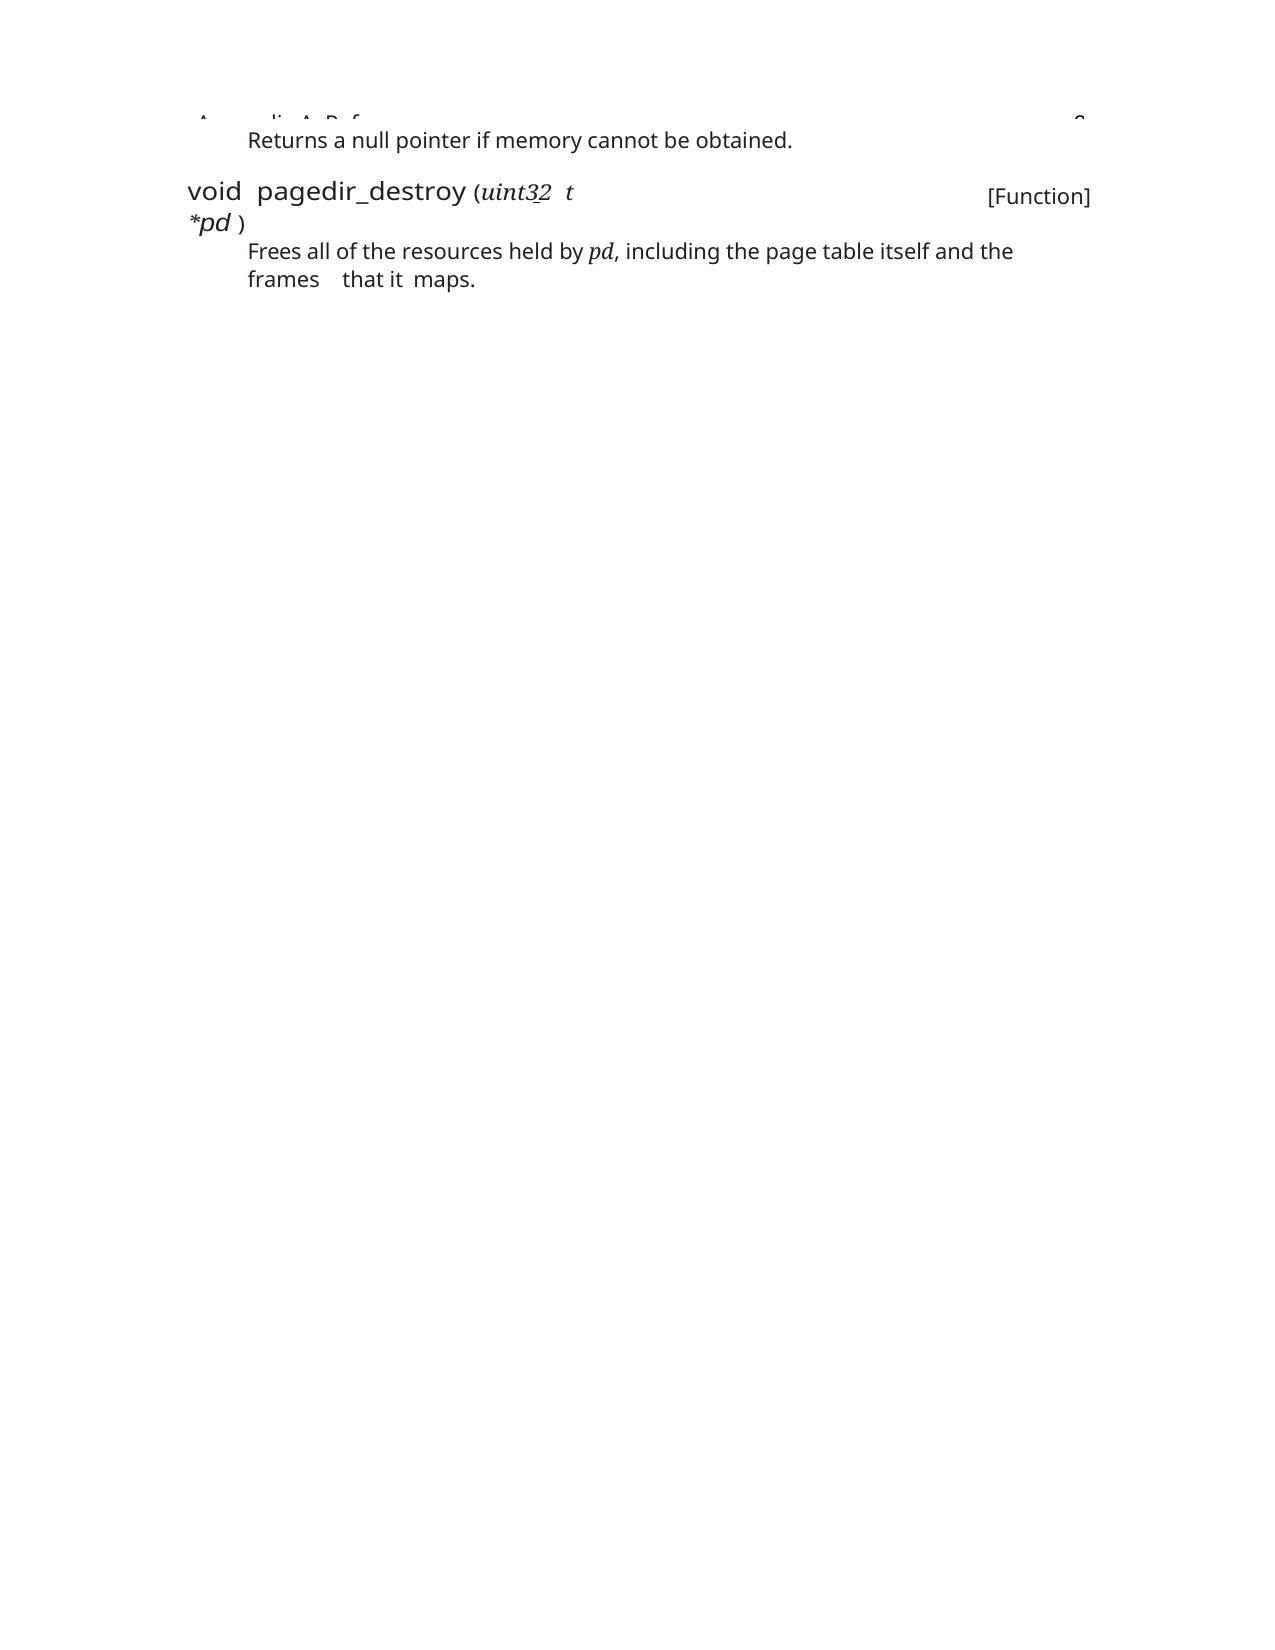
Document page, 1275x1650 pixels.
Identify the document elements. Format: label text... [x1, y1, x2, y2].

text [Function] [987, 181, 1100, 211]
text Returns a null pointer if memory cannot be obtained. [247, 125, 1095, 155]
text Frees all of the resources held by pd, including the page table itself and the frames that it maps. [247, 237, 1066, 294]
text void pagedir_destroy (uint32 t *pd ) [187, 173, 607, 237]
